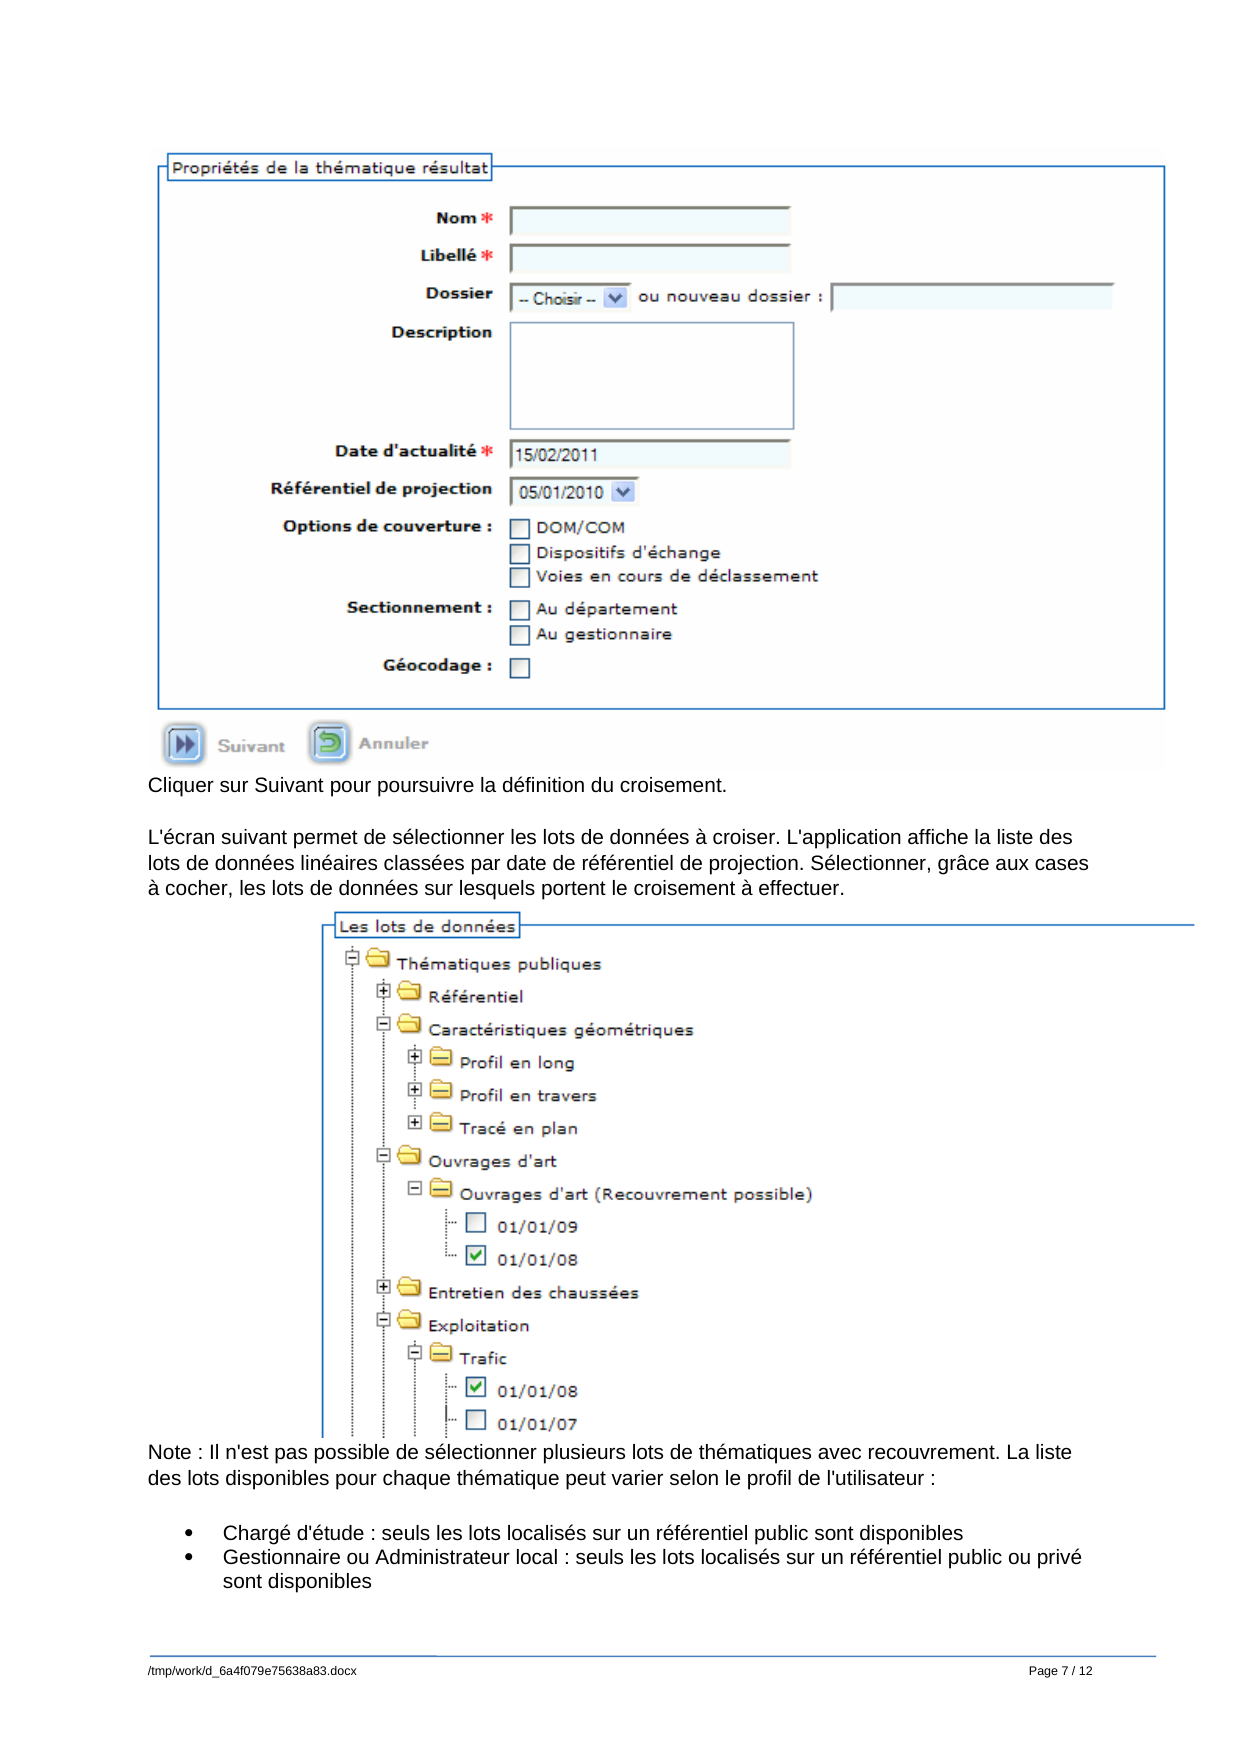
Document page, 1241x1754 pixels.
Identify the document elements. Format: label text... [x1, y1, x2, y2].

text Cliquer sur Suivant pour poursuivre la définition du croisement. L'écran suivant permet de sélectionner les lots de données à croiser. L'application affiche la liste des lots de données linéaires classées par date de référentiel de projection. Sélectionner, grâce aux cases à cocher, les lots de données sur lesquels portent le croisement à effectuer. [148, 773, 1093, 900]
picture [147, 147, 1167, 771]
list Chargé d'étude : seuls les lots localisés sur un référentiel public sont disponibles [185, 1521, 1093, 1545]
picture [147, 902, 1241, 1438]
text Note : Il n'est pas possible de sélectionner plusieurs lots de thématiques avec recouvrement. La liste des lots disponibles pour chaque thématique peut varier selon le profil de l'utilisateur : [148, 1440, 1093, 1490]
list Gestionnaire ou Administrateur local : seuls les lots localisés sur un référentiel public ou privé sont disponibles [185, 1545, 1093, 1593]
